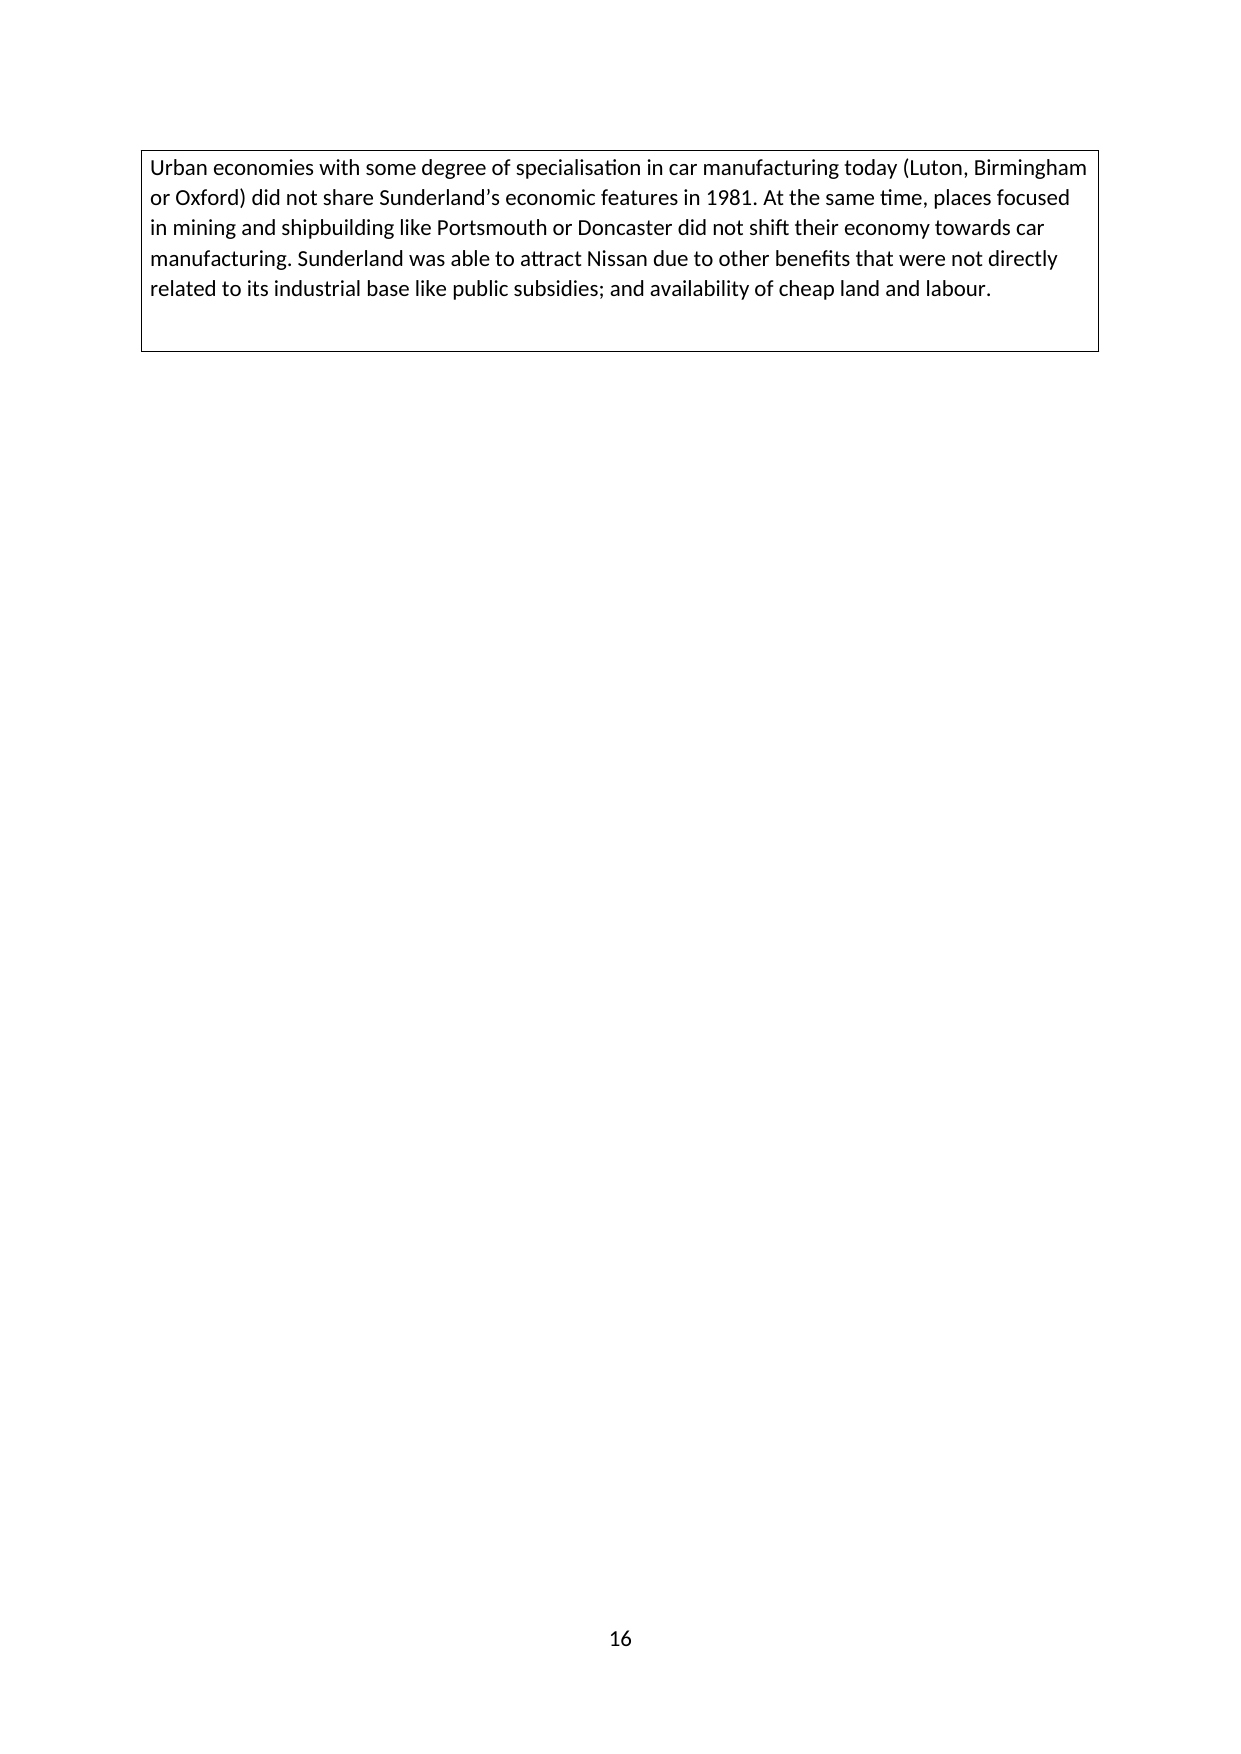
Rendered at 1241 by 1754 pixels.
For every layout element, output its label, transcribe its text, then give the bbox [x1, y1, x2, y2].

text Urban economies with some degree of specialisation in car manufacturing today (Luton, Birmingham or Oxford) did not share Sunderland’s economic features in 1981. At the same time, places focused in mining and shipbuilding like Portsmouth or Doncaster did not shift their economy towards car manufacturing. Sunderland was able to attract Nissan due to other benefits that were not directly related to its industrial base like public subsidies; and availability of cheap land and labour. [142, 151, 1098, 302]
